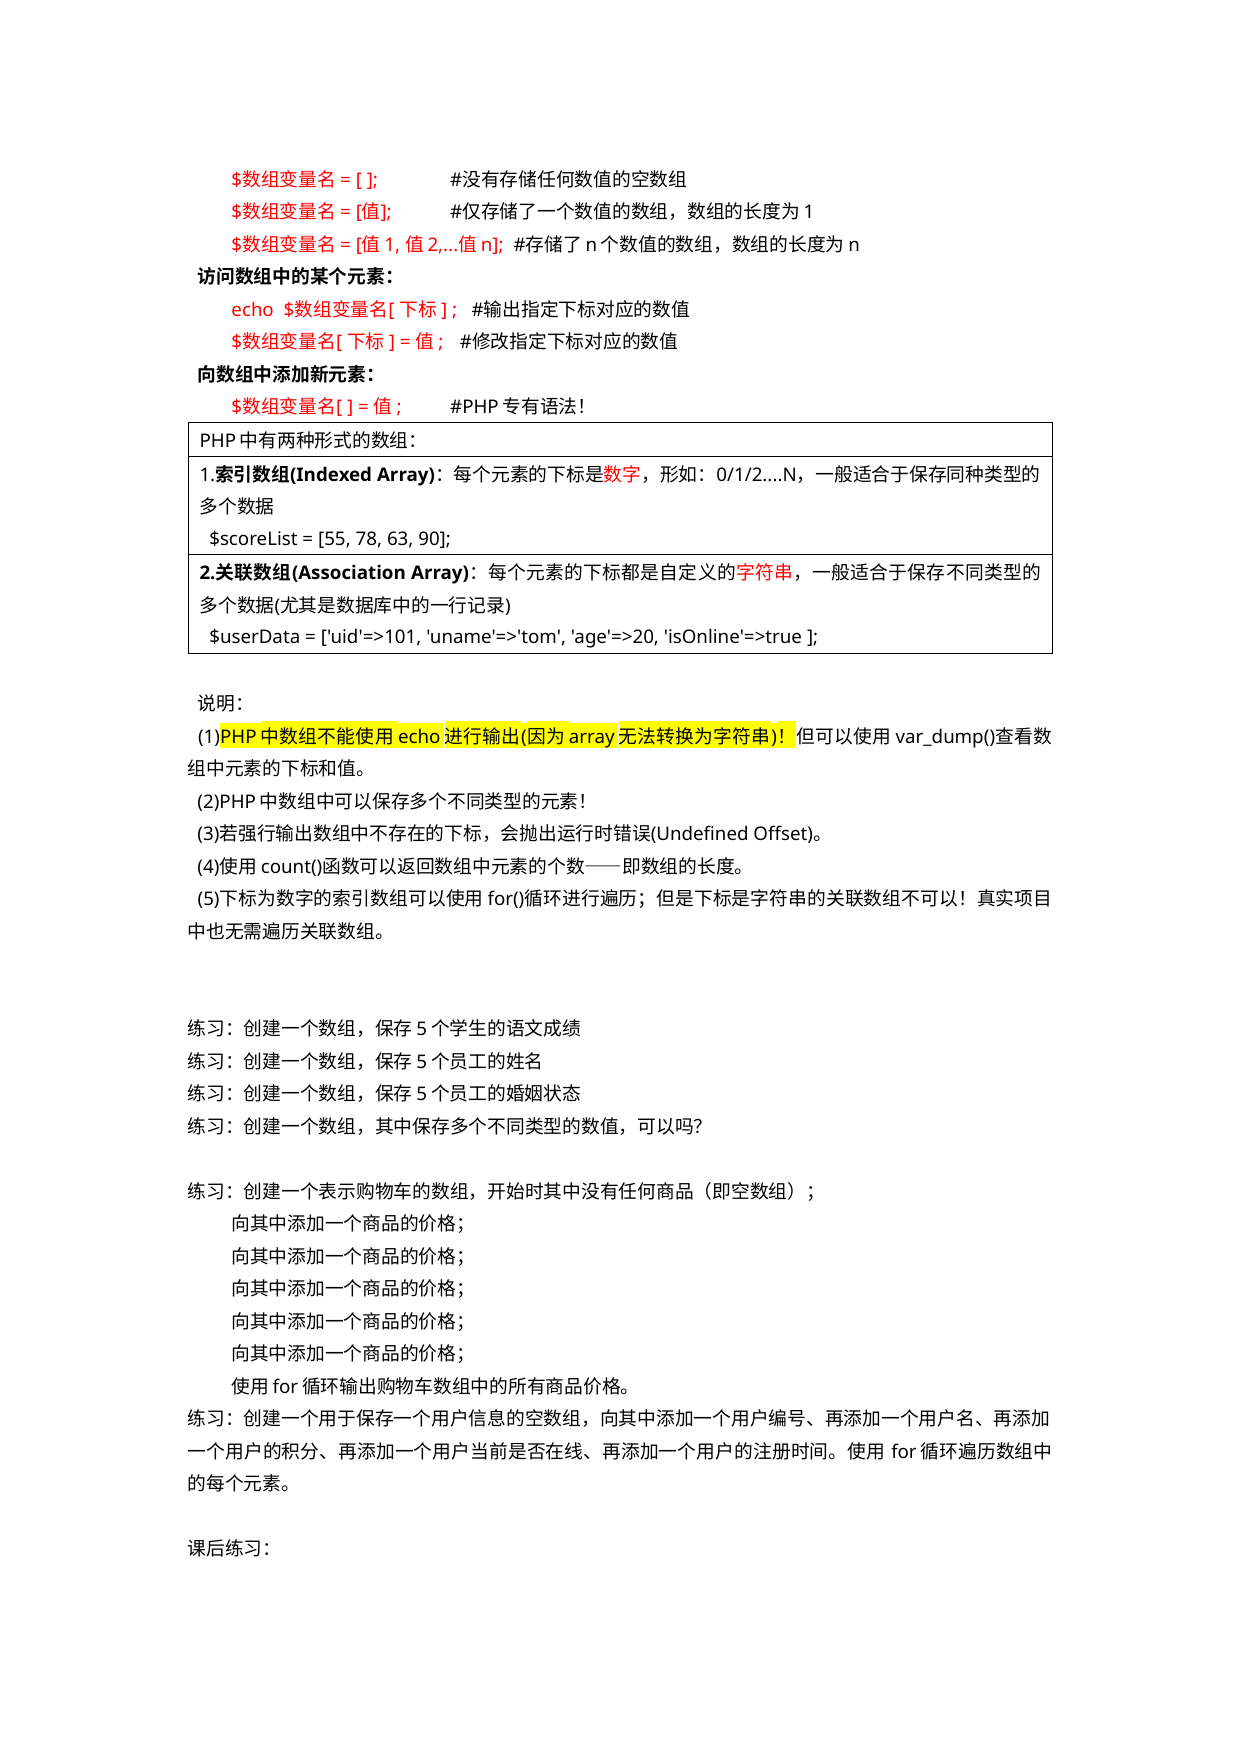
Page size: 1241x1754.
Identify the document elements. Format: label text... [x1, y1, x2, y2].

text $数组变量名 = [值]; #仅存储了一个数值的数组，数组的长度为1 [187, 194, 1053, 227]
text 课后练习： [187, 1531, 1053, 1564]
text 向其中添加一个商品的价格； [187, 1206, 1053, 1239]
table_cell 2.关联数组(Association Array)：每个元素的下标都是自定义的字符串，一般适合于保存不同类型的多个数据(尤其是数据库中的一行记录) $userData = ['uid'=>101, 'uname'=>'tom', 'age'=>20, 'isOnline'=>true ]; [189, 555, 1052, 653]
text 练习：创建一个数组，保存5个员工的姓名 [187, 1044, 1053, 1076]
text (3)若强行输出数组中不存在的下标，会抛出运行时错误(Undefined Offset)。 [187, 816, 1053, 849]
text 练习：创建一个表示购物车的数组，开始时其中没有任何商品（即空数组）； [187, 1174, 1053, 1206]
table_header PHP中有两种形式的数组： [189, 423, 1052, 456]
text 向数组中添加新元素： [187, 357, 1053, 389]
text (2)PHP中数组中可以保存多个不同类型的元素！ [187, 784, 1053, 816]
text 向其中添加一个商品的价格； [187, 1239, 1053, 1271]
text 使用for循环输出购物车数组中的所有商品价格。 [187, 1369, 1053, 1401]
text 练习：创建一个数组，其中保存多个不同类型的数值，可以吗？ [187, 1109, 1053, 1141]
text 练习：创建一个数组，保存5个学生的语文成绩 [187, 1011, 1053, 1044]
text $数组变量名 = [ ]; #没有存储任何数值的空数组 [187, 162, 1053, 194]
text $数组变量名 = [值1, 值2,...值n]; #存储了n个数值的数组，数组的长度为n [187, 227, 1053, 259]
text $数组变量名[ ] = 值 ; #PHP专有语法！ [187, 389, 1053, 422]
text 访问数组中的某个元素： [187, 259, 1053, 292]
text 说明： [187, 686, 1053, 719]
text (5)下标为数字的索引数组可以使用for()循环进行遍历；但是下标是字符串的关联数组不可以！真实项目中也无需遍历关联数组。 [187, 881, 1053, 946]
text 向其中添加一个商品的价格； [187, 1271, 1053, 1304]
text (1)PHP中数组不能使用echo进行输出(因为array无法转换为字符串)！但可以使用var_dump()查看数组中元素的下标和值。 [187, 719, 1053, 784]
text 向其中添加一个商品的价格； [187, 1336, 1053, 1369]
text 练习：创建一个用于保存一个用户信息的空数组，向其中添加一个用户编号、再添加一个用户名、再添加一个用户的积分、再添加一个用户当前是否在线、再添加一个用户的注册时间。使用for循环遍历数组中的每个元素。 [187, 1401, 1053, 1499]
text 练习：创建一个数组，保存5个员工的婚姻状态 [187, 1076, 1053, 1109]
text $数组变量名[ 下标 ] = 值 ; #修改指定下标对应的数值 [187, 324, 1053, 357]
table_cell 1.索引数组(Indexed Array)：每个元素的下标是数字，形如：0/1/2....N，一般适合于保存同种类型的多个数据 $scoreList = [55, 78, 63, 90]; [189, 457, 1052, 554]
text echo $数组变量名[ 下标 ] ; #输出指定下标对应的数值 [187, 292, 1053, 324]
text 向其中添加一个商品的价格； [187, 1304, 1053, 1336]
text (4)使用count()函数可以返回数组中元素的个数——即数组的长度。 [187, 849, 1053, 881]
